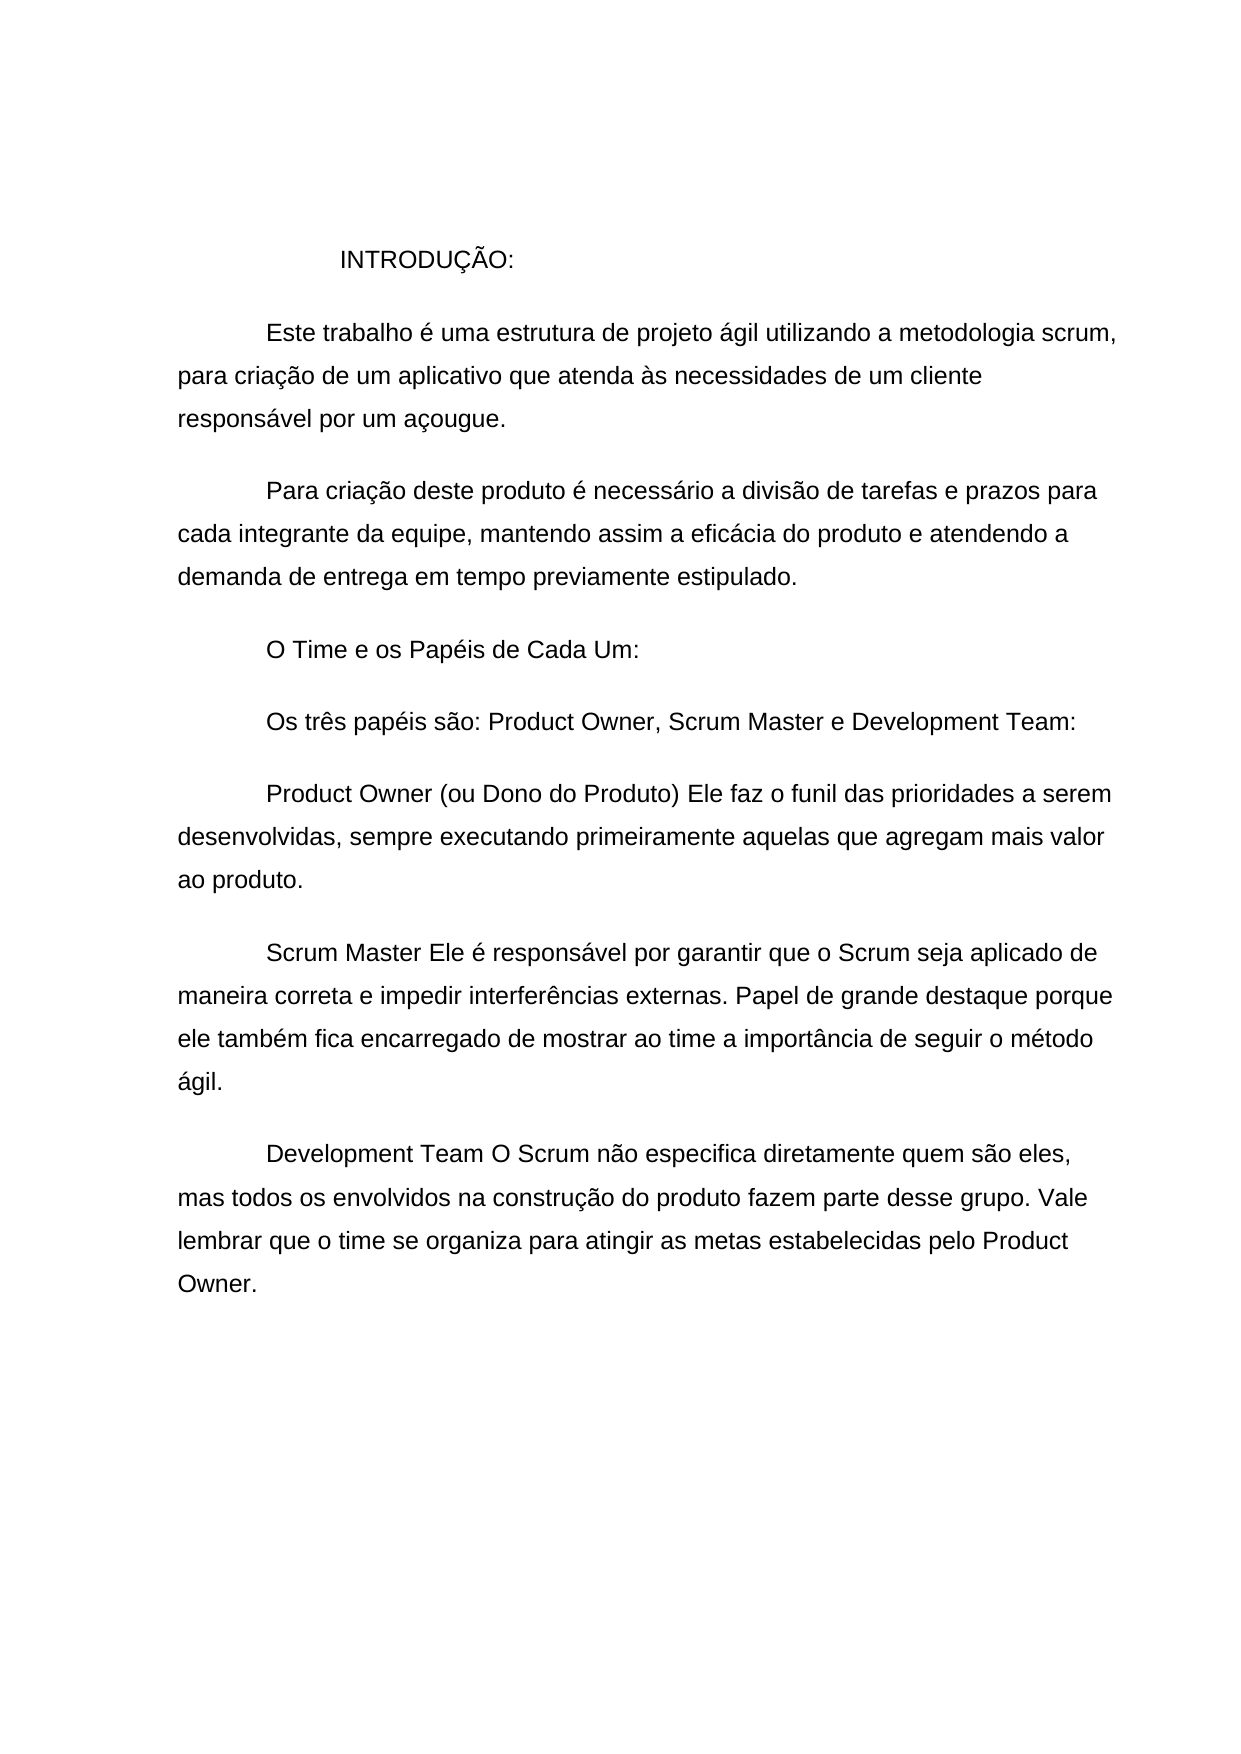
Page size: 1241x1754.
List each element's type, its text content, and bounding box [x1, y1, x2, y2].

text Scrum Master Ele é responsável por garantir que o Scrum seja aplicado de maneira correta e impedir interferências externas. Papel de grande destaque porque ele também fica encarregado de mostrar ao time a importância de seguir o método ágil. [177, 938, 1122, 1096]
text Para criação deste produto é necessário a divisão de tarefas e prazos para cada integrante da equipe, mantendo assim a eficácia do produto e atendendo a demanda de entrega em tempo previamente estipulado. [177, 476, 1122, 591]
text Development Team O Scrum não especifica diretamente quem são eles, mas todos os envolvidos na construção do produto fazem parte desse grupo. Vale lembrar que o time se organiza para atingir as metas estabelecidas pelo Product Owner. [177, 1139, 1122, 1298]
text Product Owner (ou Dono do Produto) Ele faz o funil das prioridades a serem desenvolvidas, sempre executando primeiramente aquelas que agregam mais valor ao produto. [177, 779, 1122, 894]
text Os três papéis são: Product Owner, Scrum Master e Development Team: [177, 707, 1122, 736]
subtitle INTRODUÇÃO: [251, 245, 1122, 274]
text Este trabalho é uma estrutura de projeto ágil utilizando a metodologia scrum, para criação de um aplicativo que atenda às necessidades de um cliente responsável por um açougue. [177, 318, 1122, 433]
text O Time e os Papéis de Cada Um: [177, 635, 1122, 663]
